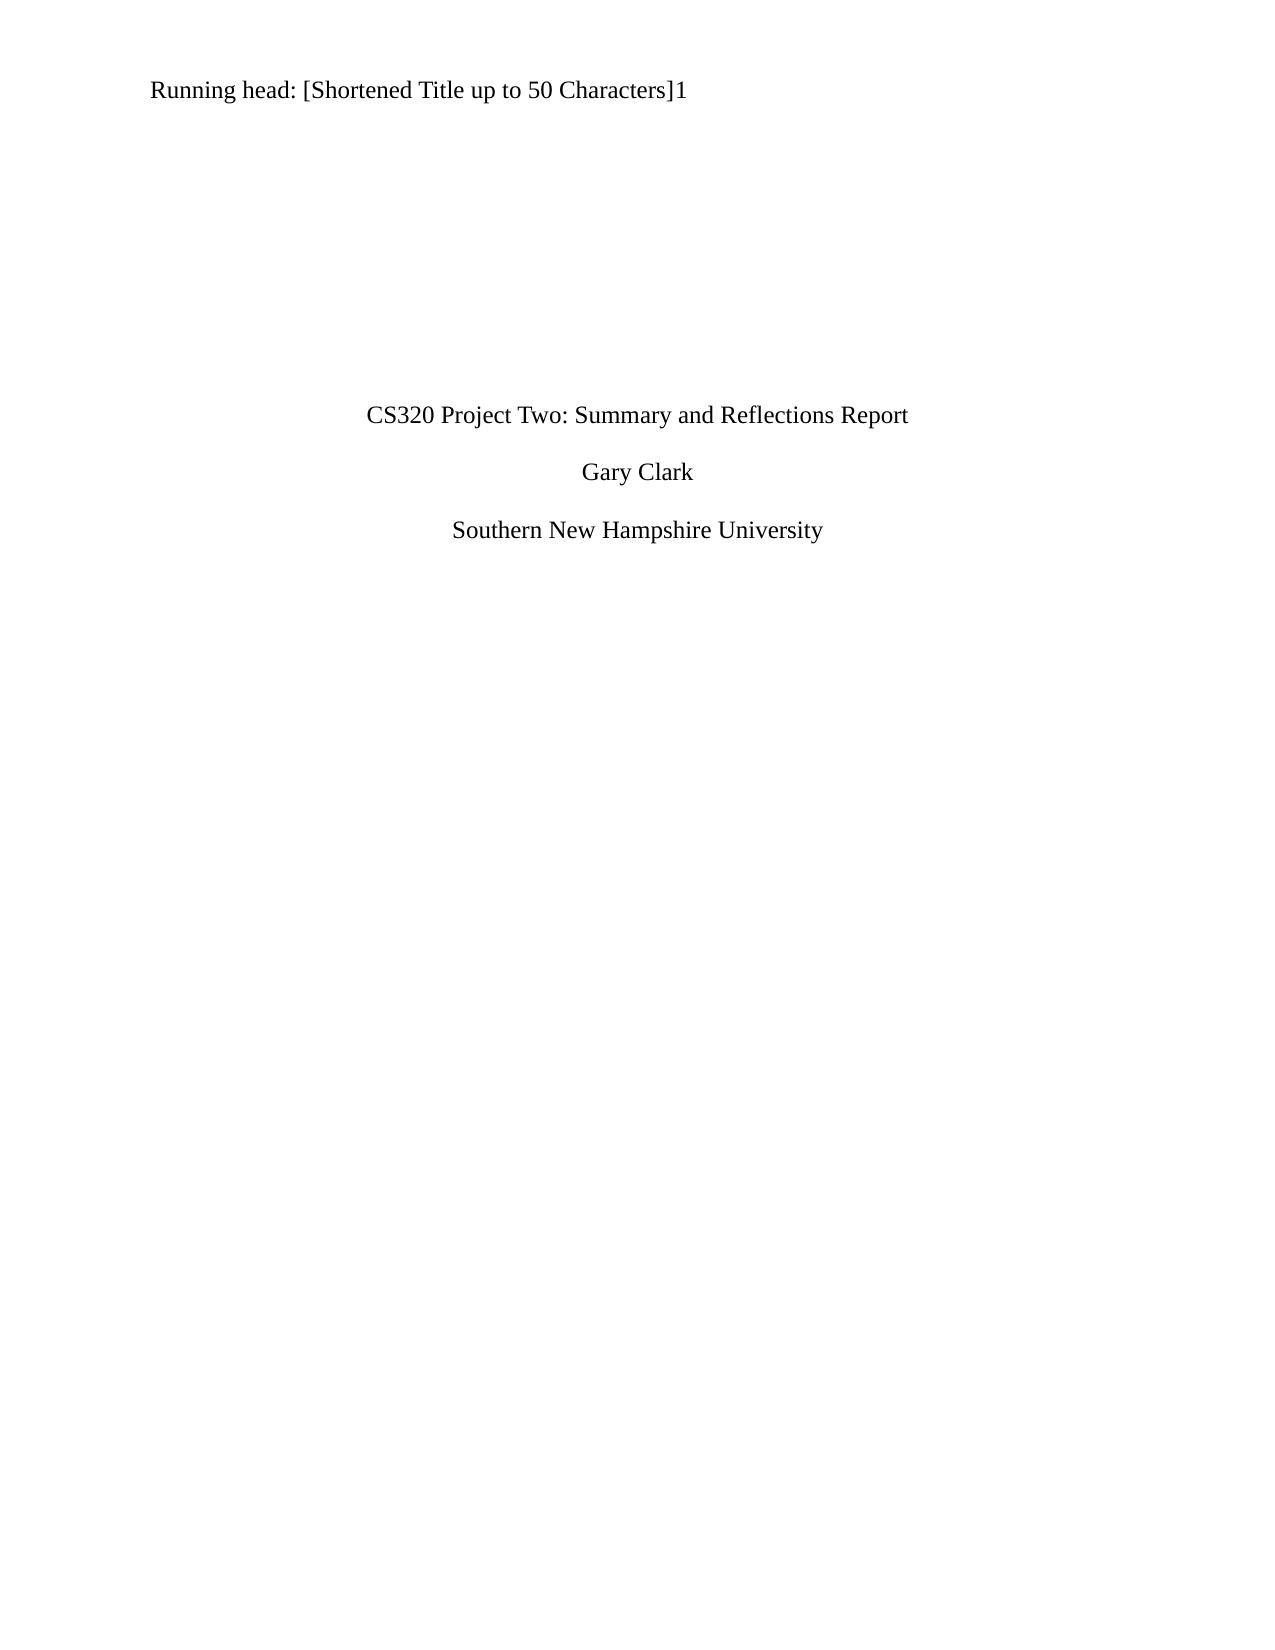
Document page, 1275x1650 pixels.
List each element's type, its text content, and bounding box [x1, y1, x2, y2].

title Gary Clark [150, 457, 1125, 486]
title Southern New Hampshire University [150, 515, 1125, 544]
